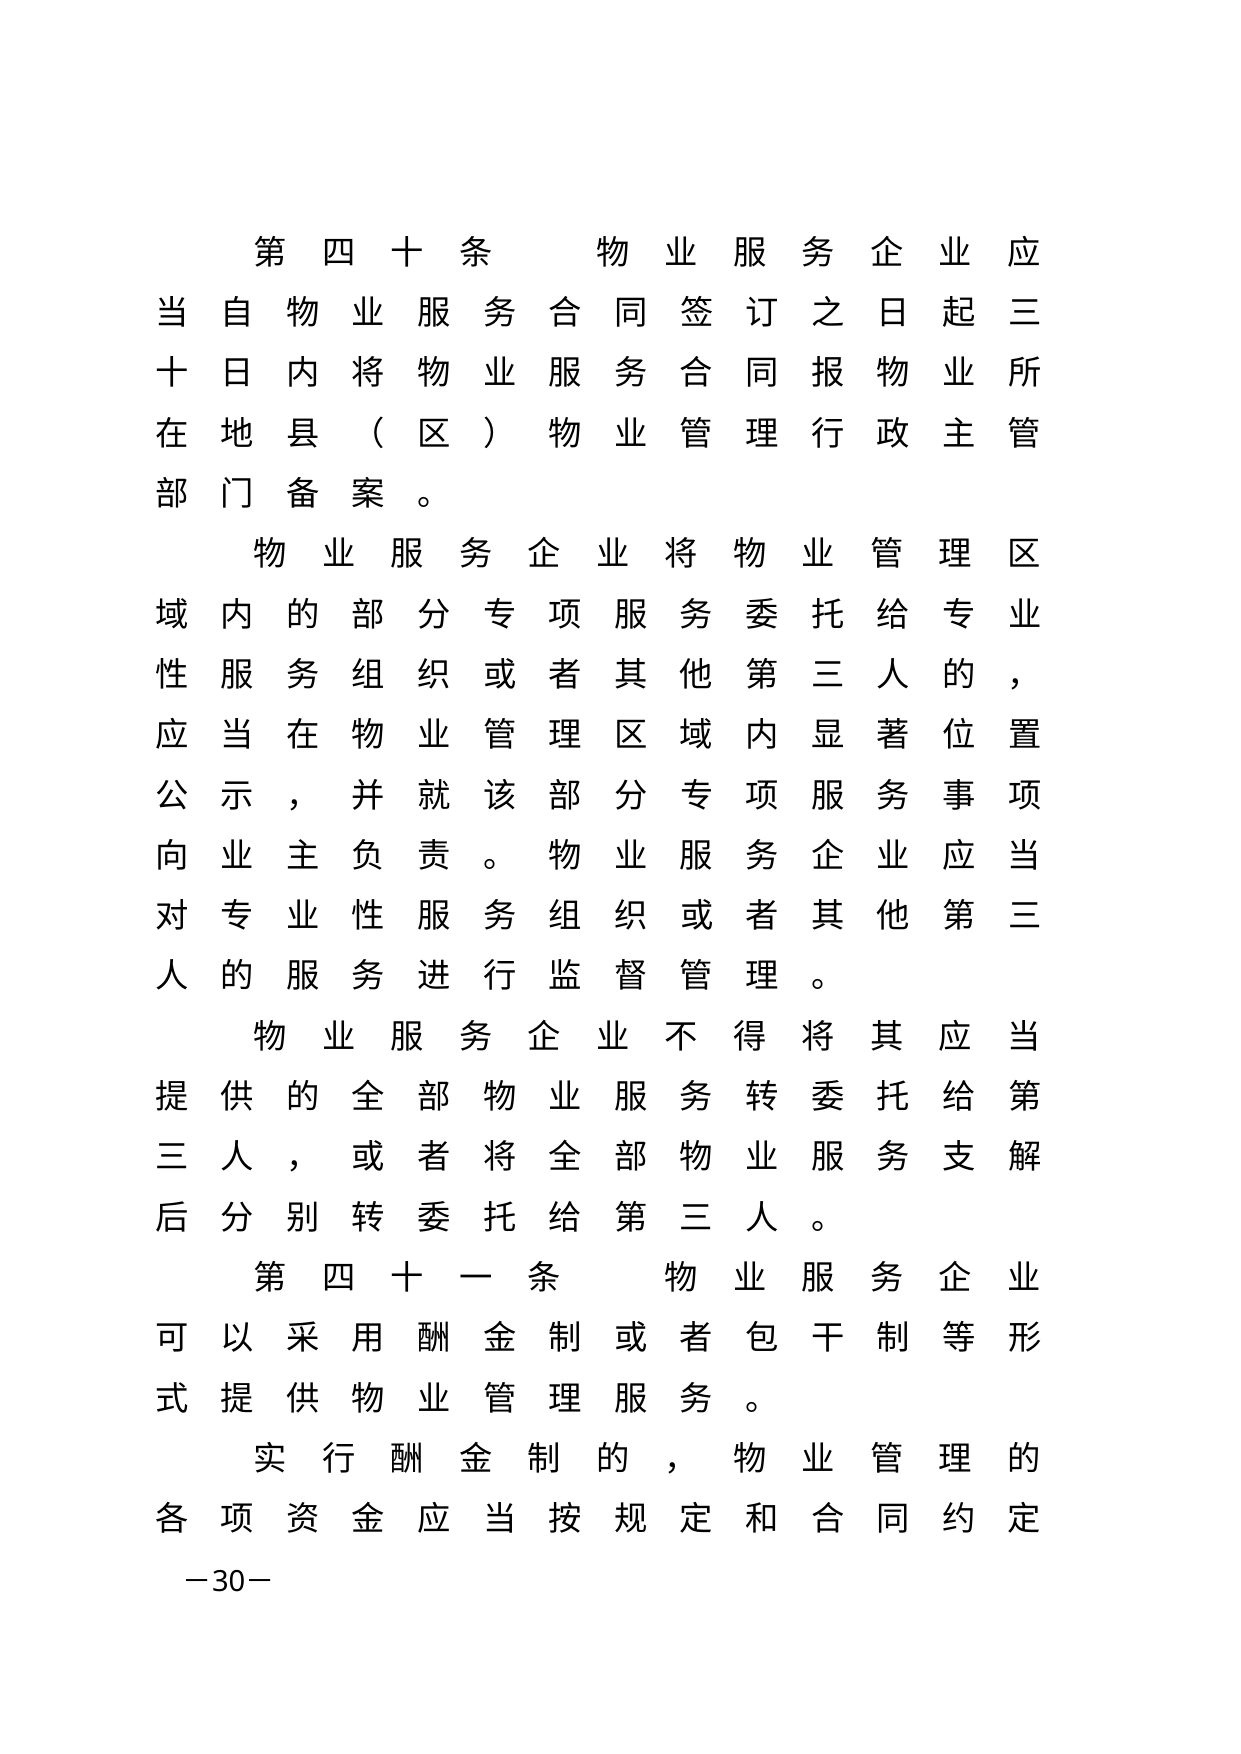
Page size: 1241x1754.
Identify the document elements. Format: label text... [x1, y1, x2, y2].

text 第四十一条 物业服务企业可以采用酬金制或者包干制等形式提供物业管理服务。 [155, 1245, 1073, 1426]
text 物业服务企业将物业管理区域内的部分专项服务委托给专业性服务组织或者其他第三人的，应当在物业管理区域内显著位置公示，并就该部分专项服务事项向业主负责。物业服务企业应当对专业性服务组织或者其他第三人的服务进行监督管理。 [155, 521, 1073, 1003]
text 物业服务企业不得将其应当提供的全部物业服务转委托给第三人，或者将全部物业服务支解后分别转委托给第三人。 [155, 1003, 1073, 1245]
text 第四十条 物业服务企业应当自物业服务合同签订之日起三十日内将物业服务合同报物业所在地县（区）物业管理行政主管部门备案。 [155, 219, 1073, 521]
text 实行酬金制的，物业管理的各项资金应当按规定和合同约定建账立制，每年不少于两次向业主大会或者全体业主公布其收支情况，接受业主的监督；实行包干制的，应当每年不少于一次公布物业共用部位、共用设施设备以及相关场地经营所得的收支情况。 [155, 1426, 1073, 1546]
